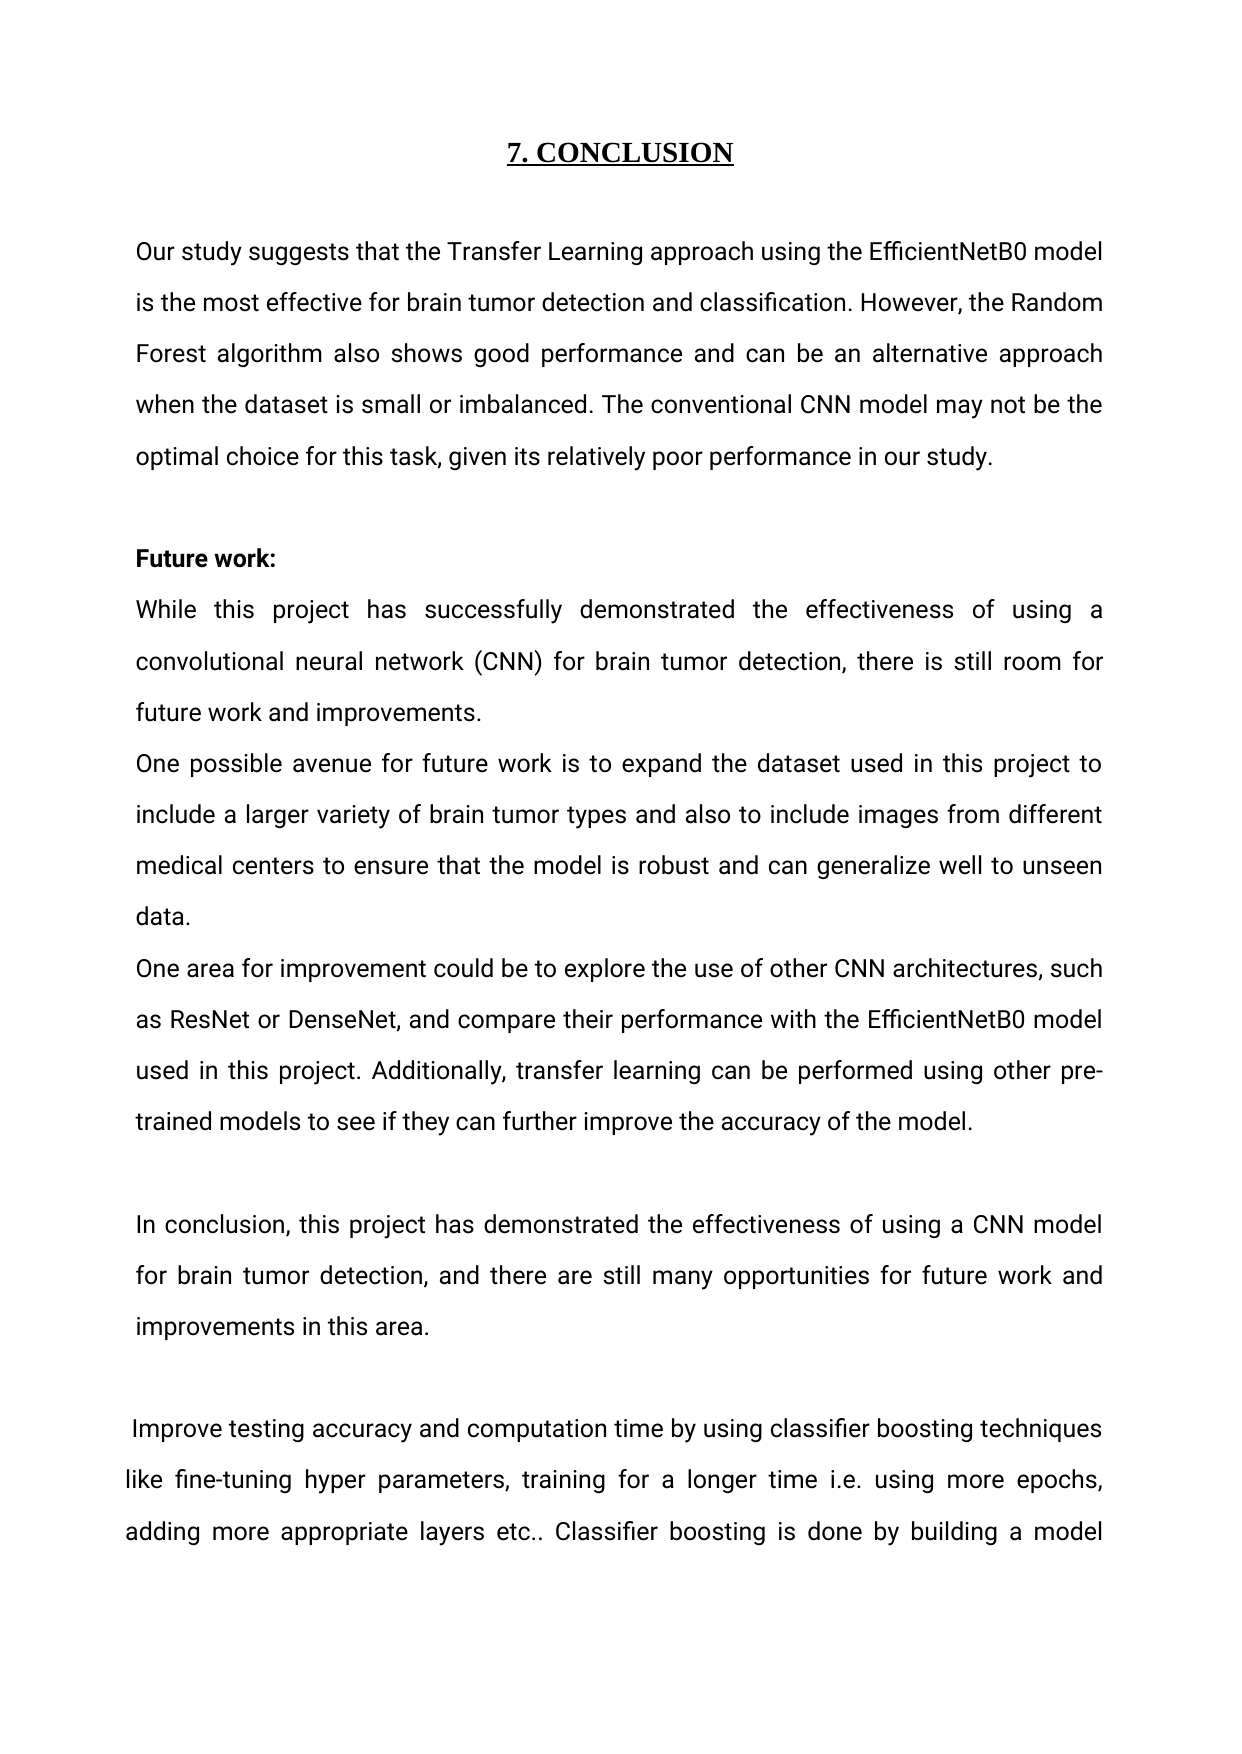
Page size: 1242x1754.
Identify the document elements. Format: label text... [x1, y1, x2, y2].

subtitle 7. CONCLUSION [135, 135, 1104, 169]
text While this project has successfully demonstrated the effectiveness of using a convolutional neural network (CNN) for brain tumor detection, there is still room for future work and improvements. [135, 596, 1104, 727]
text Our study suggests that the Transfer Learning approach using the EfficientNetB0 model is the most effective for brain tumor detection and classification. However, the Random Forest algorithm also shows good performance and can be an alternative approach when the dataset is small or imbalanced. The conventional CNN model may not be the optimal choice for this task, given its relatively poor performance in our study. [135, 237, 1104, 471]
text One possible avenue for future work is to expand the dataset used in this project to include a larger variety of brain tumor types and also to include images from different medical centers to ensure that the model is robust and can generalize well to unseen data. [135, 749, 1104, 932]
text One area for improvement could be to explore the use of other CNN architectures, such as ResNet or DenseNet, and compare their performance with the EfficientNetB0 model used in this project. Additionally, transfer learning can be performed using other pre-trained models to see if they can further improve the accuracy of the model. [135, 954, 1104, 1137]
text Future work: [135, 544, 1104, 574]
text In conclusion, this project has demonstrated the effectiveness of using a CNN model for brain tumor detection, and there are still many opportunities for future work and improvements in this area. [135, 1210, 1104, 1341]
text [125, 1414, 1104, 1546]
